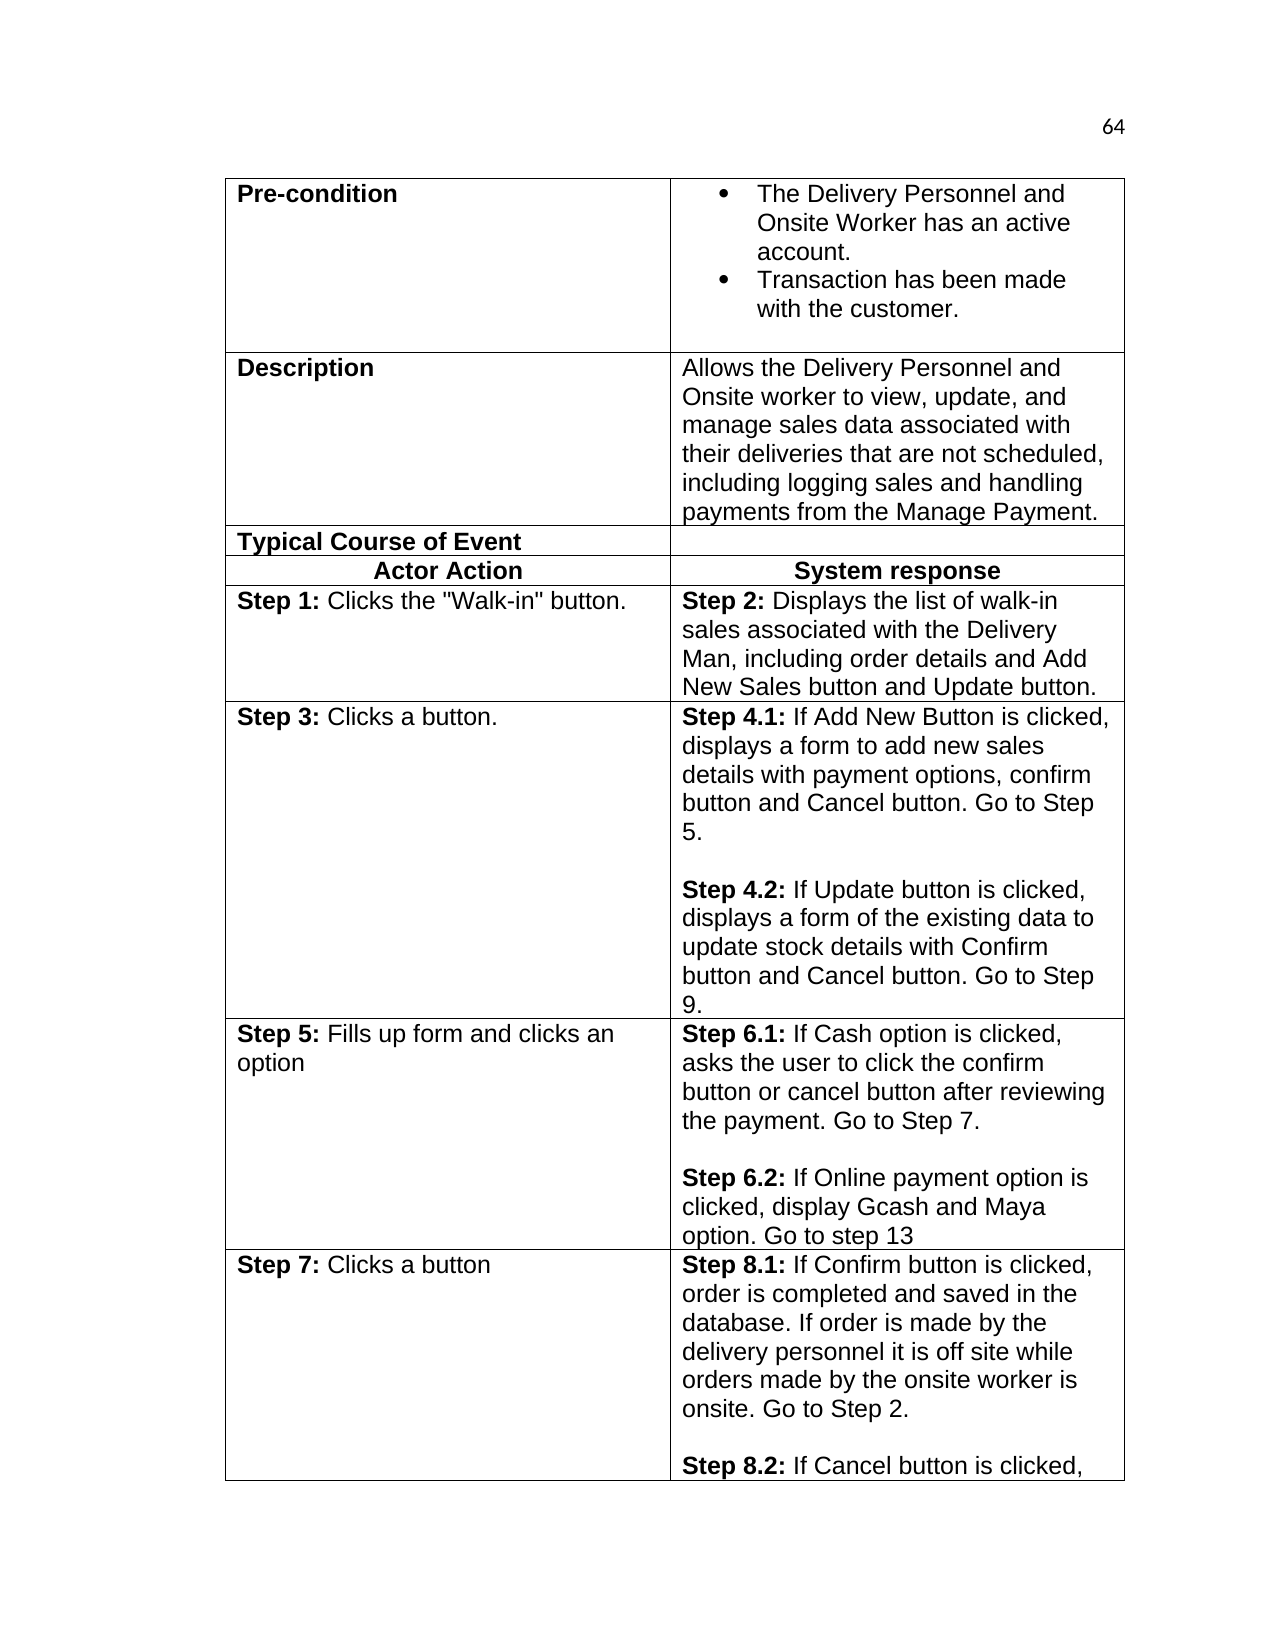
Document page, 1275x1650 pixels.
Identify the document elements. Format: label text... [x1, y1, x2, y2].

table_cell Step 2: Displays the list of walk-in sales associated with the Delivery Man, including order details and Add New Sales button and Update button. [671, 586, 1124, 701]
table_cell Step 4.1: If Add New Button is clicked, displays a form to add new sales details with payment options, confirm button and Cancel button. Go to Step 5. Step 4.2: If Update button is clicked, displays a form of the existing data to update stock details with Confirm button and Cancel button. Go to Step 9. [671, 702, 1124, 1018]
table_cell Step 6.1: If Cash option is clicked, asks the user to click the confirm button or cancel button after reviewing the payment. Go to Step 7. Step 6.2: If Online payment option is clicked, display Gcash and Maya option. Go to step 13 [671, 1019, 1124, 1249]
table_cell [671, 1250, 1124, 1480]
table_cell Pre-condition [226, 179, 670, 352]
table_cell Step 3: Clicks a button. [226, 702, 670, 1018]
table_cell System response [671, 556, 1124, 585]
table_cell Step 1: Clicks the "Walk-in" button. [226, 586, 670, 701]
table_cell Step 5: Fills up form and clicks an option [226, 1019, 670, 1249]
table_cell Typical Course of Event [226, 526, 670, 555]
table_cell Actor Action [226, 556, 670, 585]
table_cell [226, 1250, 670, 1480]
table_cell Allows the Delivery Personnel and Onsite worker to view, update, and manage sales data associated with their deliveries that are not scheduled, including logging sales and handling payments from the Manage Payment. [671, 353, 1124, 525]
table_cell [671, 526, 1124, 555]
table_cell Description [226, 353, 670, 525]
table_cell The Delivery Personnel and Onsite Worker has an active account. Transaction has been made with the customer. [671, 179, 1124, 352]
